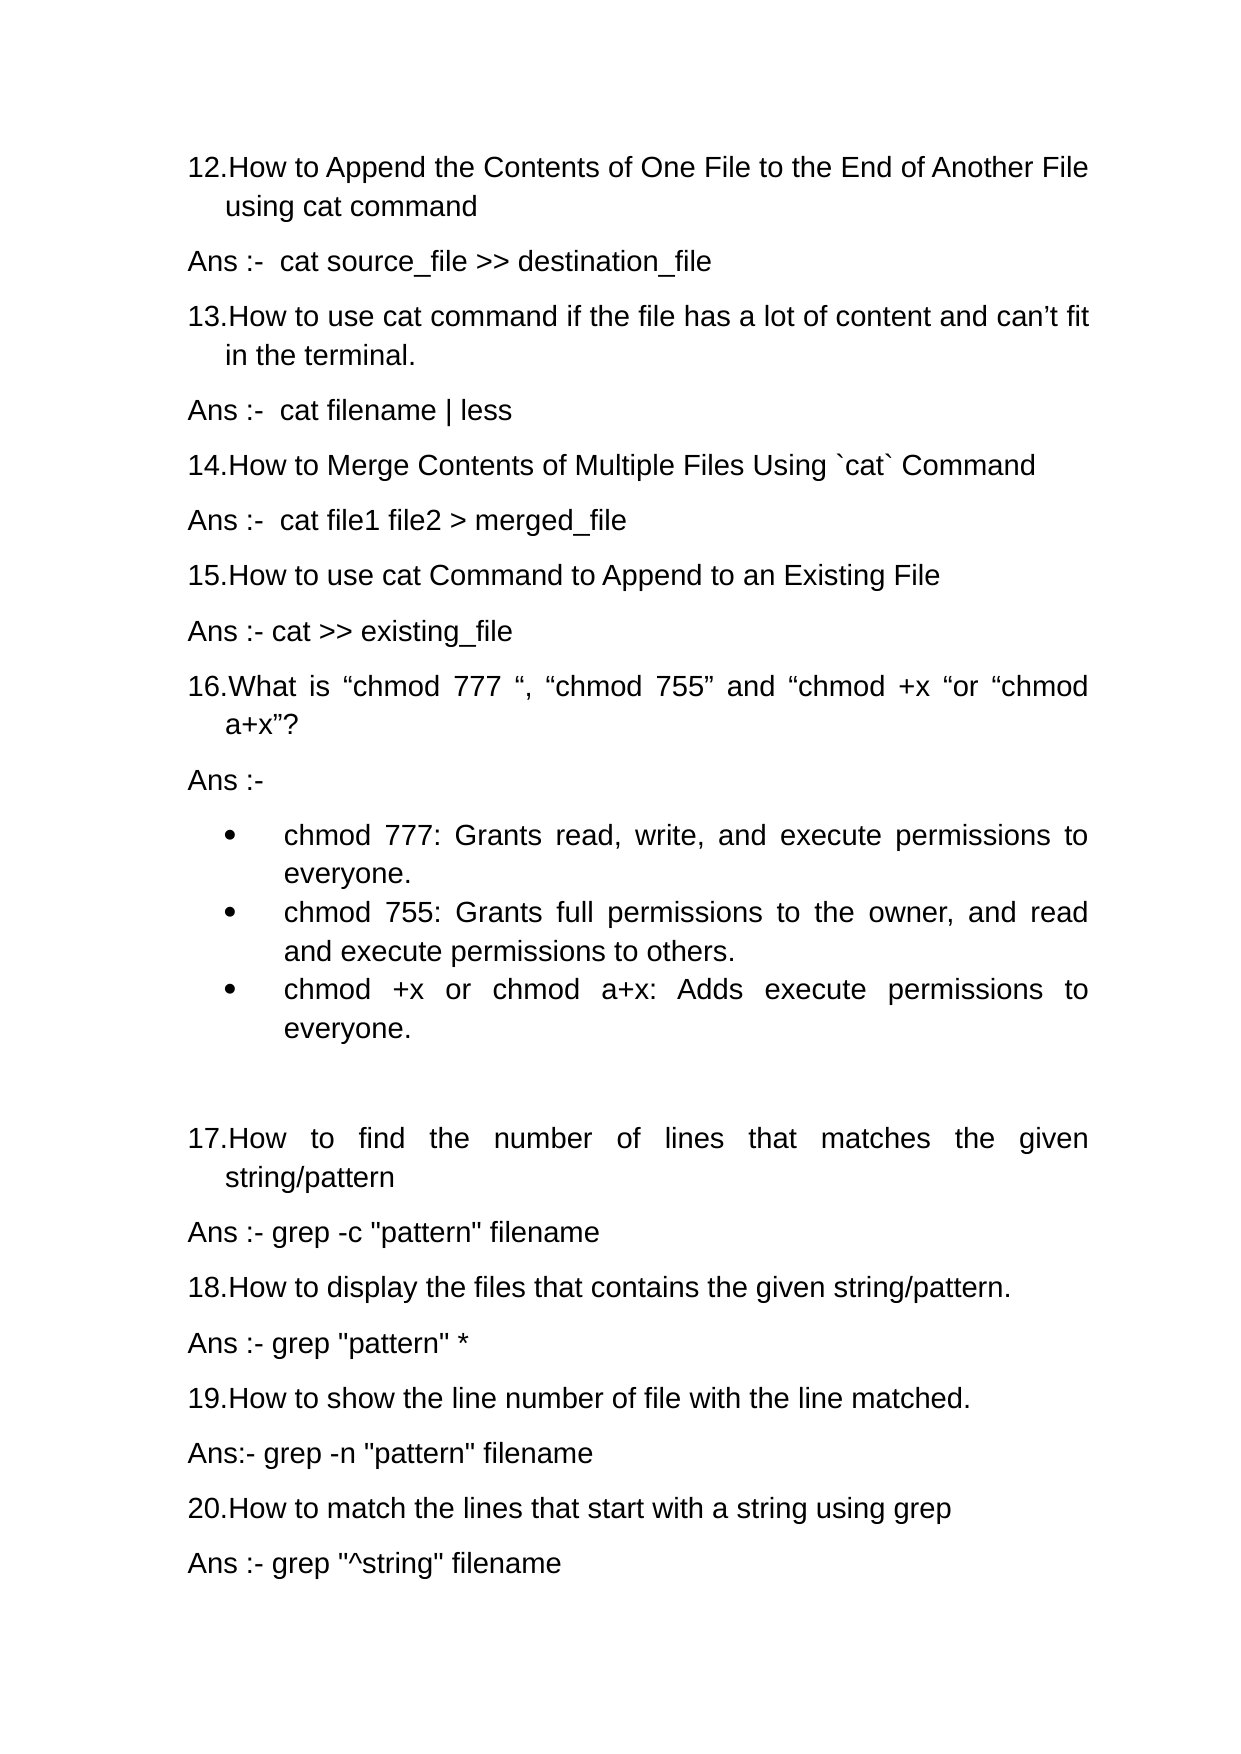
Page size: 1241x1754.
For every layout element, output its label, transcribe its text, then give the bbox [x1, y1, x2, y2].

list chmod +x or chmod a+x: Adds execute permissions to everyone. [225, 972, 1090, 1044]
text Ans :- cat filename | less [187, 393, 1090, 426]
list How to use cat command if the file has a lot of content and can’t fit in the terminal. [187, 299, 1090, 371]
list How to show the line number of file with the line matched. [187, 1381, 1090, 1414]
text Ans:- grep -n "pattern" filename [187, 1436, 1090, 1469]
text Ans :- grep "pattern" * [187, 1326, 1090, 1359]
text Ans :- grep -c "pattern" filename [187, 1215, 1090, 1249]
list chmod 755: Grants full permissions to the owner, and read and execute permissions to others. [225, 895, 1090, 967]
list How to find the number of lines that matches the given string/pattern [187, 1121, 1090, 1193]
list How to match the lines that start with a string using grep [187, 1491, 1090, 1525]
list chmod 777: Grants read, write, and execute permissions to everyone. [225, 818, 1090, 890]
list How to Merge Contents of Multiple Files Using `cat` Command [187, 448, 1090, 481]
list What is “chmod 777 “, “chmod 755” and “chmod +x “or “chmod a+x”? [187, 669, 1090, 741]
list How to display the files that contains the given string/pattern. [187, 1270, 1090, 1304]
text Ans :- cat source_file >> destination_file [187, 244, 1090, 277]
text Ans :- grep "^string" filename [187, 1546, 1090, 1580]
text Ans :- [187, 762, 1090, 796]
list How to use cat Command to Append to an Existing File [187, 558, 1090, 592]
text Ans :- cat file1 file2 > merged_file [187, 503, 1090, 537]
list How to Append the Contents of One File to the End of Another File using cat command [187, 150, 1090, 222]
text Ans :- cat >> existing_file [187, 613, 1090, 647]
